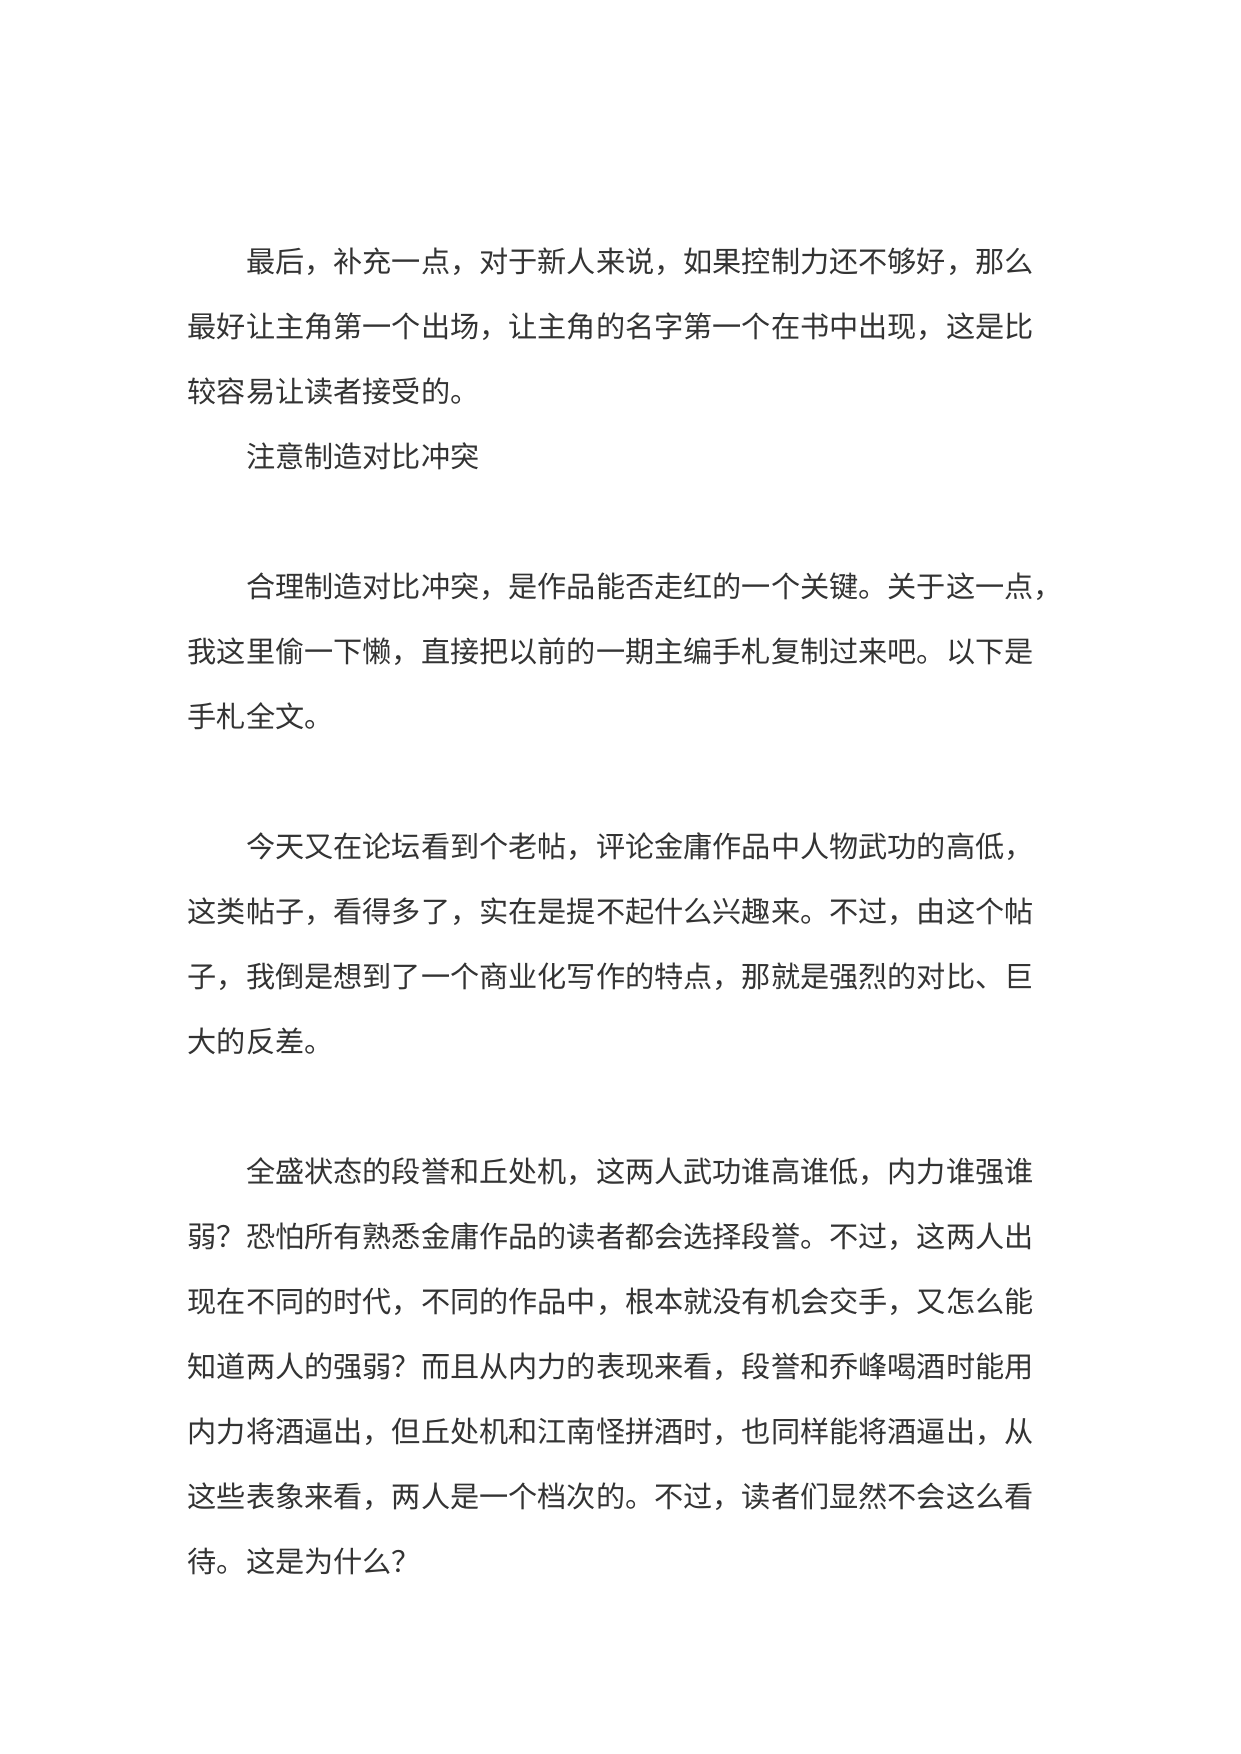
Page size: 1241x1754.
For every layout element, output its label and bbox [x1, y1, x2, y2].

text [187, 162, 1053, 1592]
